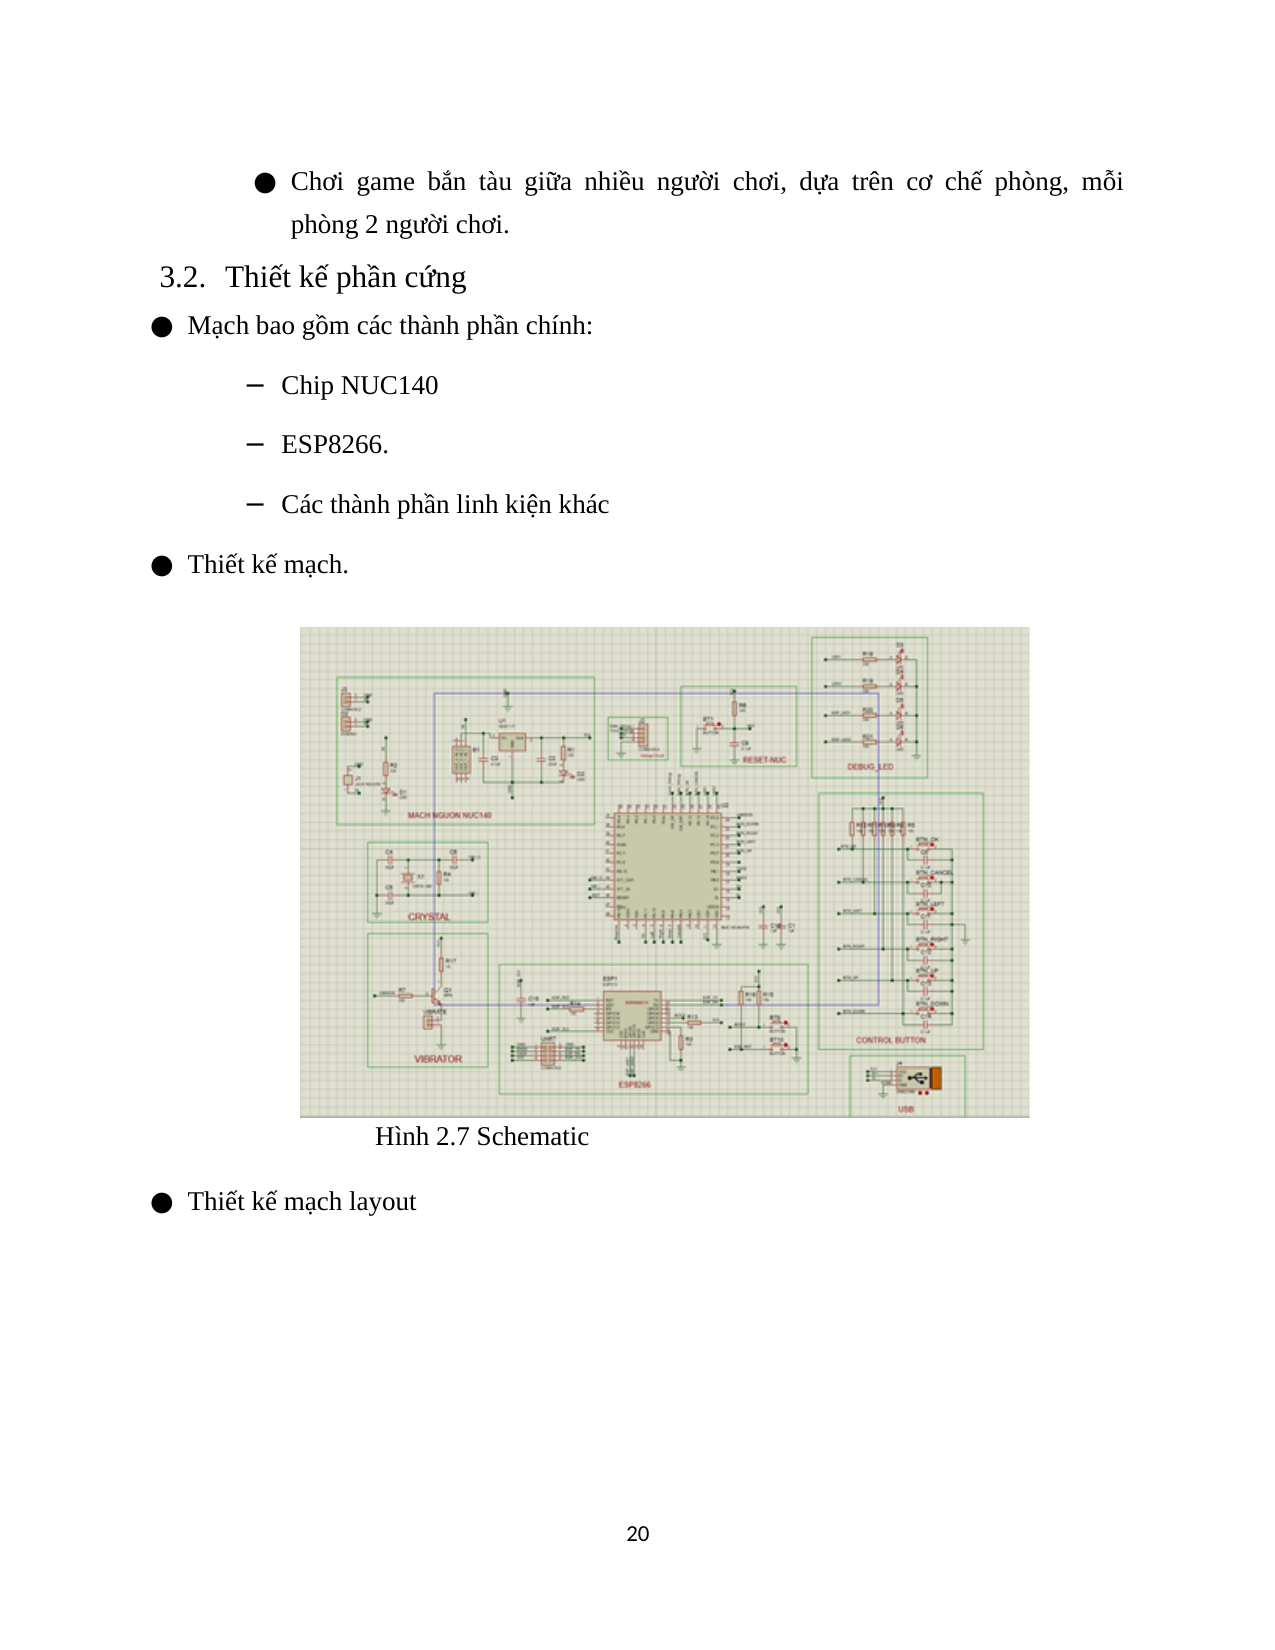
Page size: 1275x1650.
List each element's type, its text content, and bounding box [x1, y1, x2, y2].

list Thiết kế mạch layout [150, 1170, 1125, 1226]
text Hình 2.7 Schematic [150, 1120, 1125, 1151]
list Chơi game bắn tàu giữa nhiều người chơi, dựa trên cơ chế phòng, mỗi phòng 2 người chơi. [253, 150, 1125, 239]
list Chip NUC140 [244, 354, 1125, 409]
picture [300, 627, 1030, 1118]
list Thiết kế mạch. [150, 534, 1125, 589]
list ESP8266. [244, 414, 1125, 469]
subtitle Thiết kế phần cứng [159, 258, 1125, 294]
list Các thành phần linh kiện khác [244, 474, 1125, 529]
list Mạch bao gồm các thành phần chính: [150, 294, 1125, 349]
